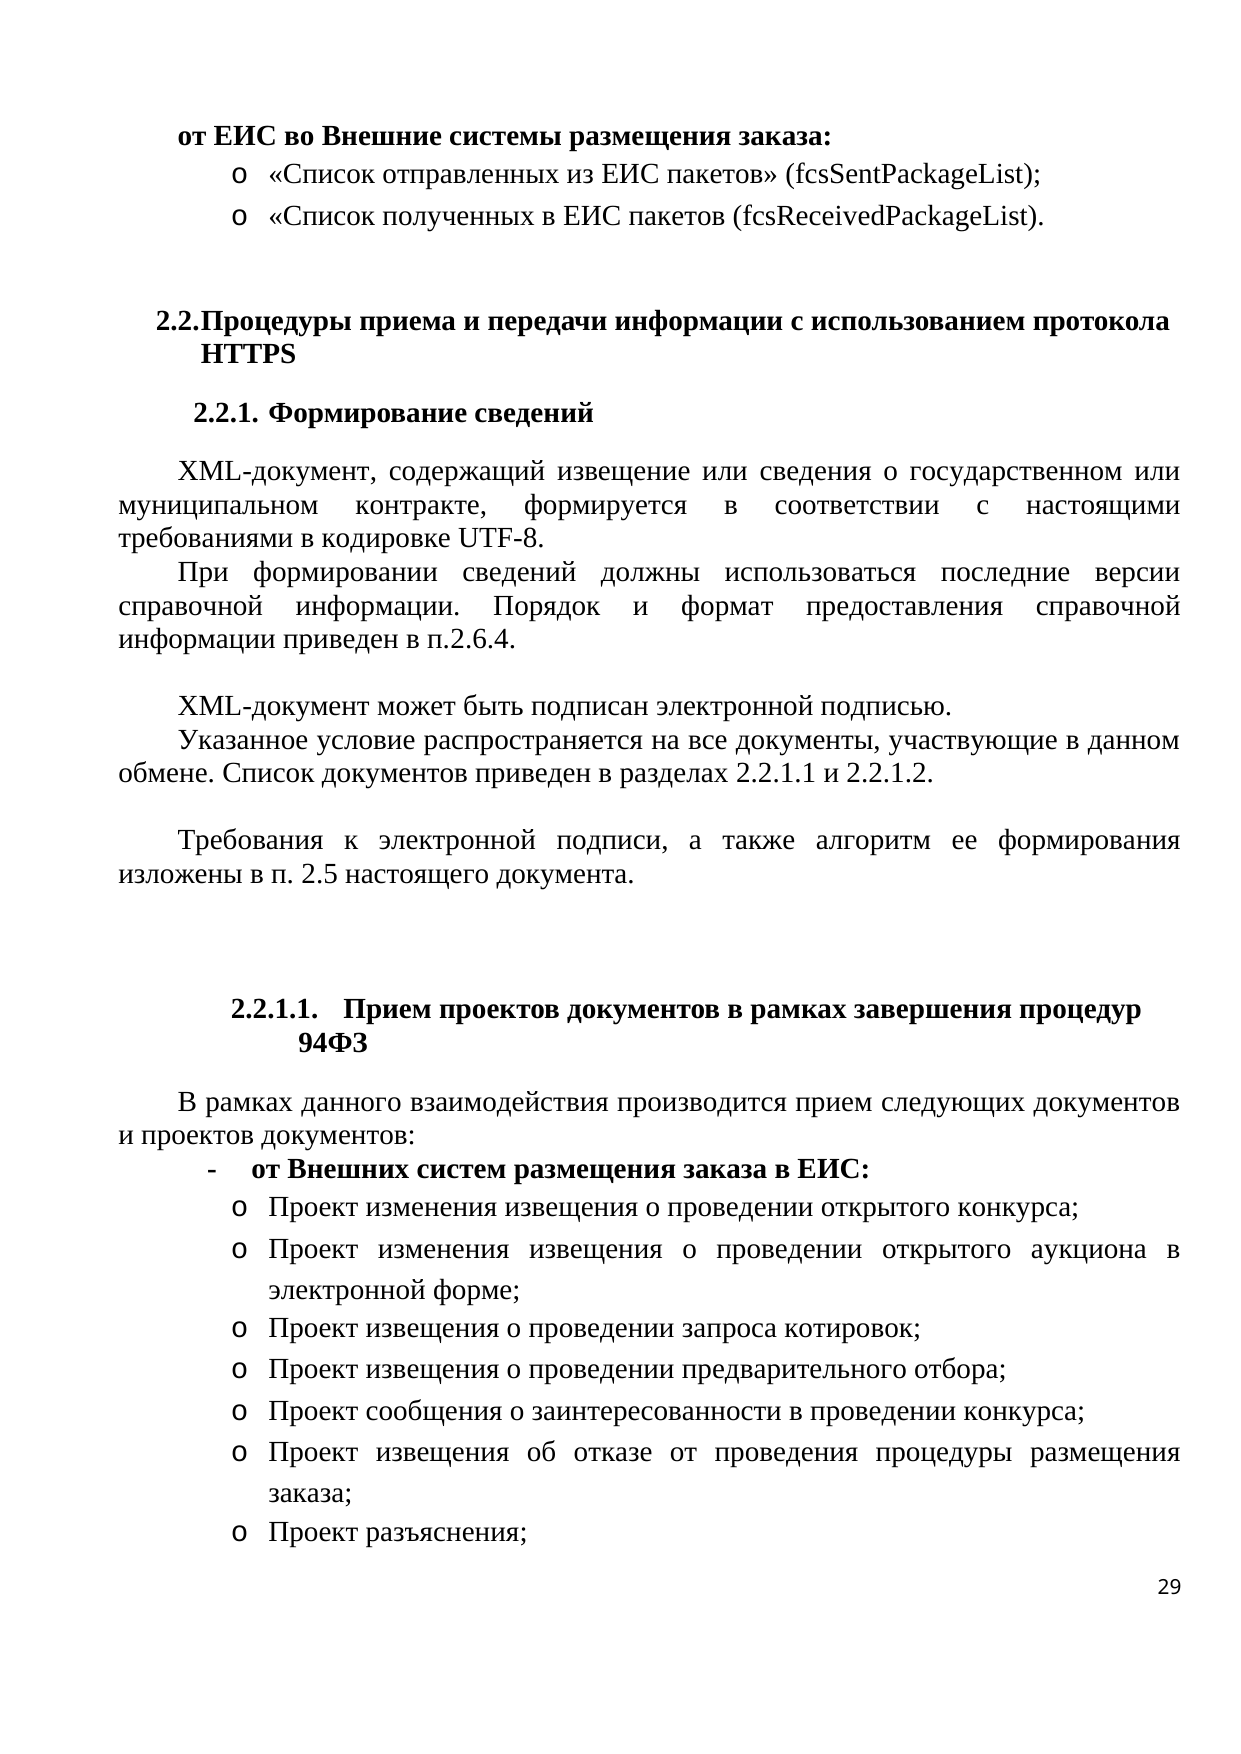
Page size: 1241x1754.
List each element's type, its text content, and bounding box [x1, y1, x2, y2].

list «Список отправленных из ЕИС пакетов» (fcsSentPackageList); [231, 157, 1181, 193]
list Проект изменения извещения о проведении открытого аукциона в электронной форме; [231, 1231, 1181, 1305]
text XML-документ, содержащий извещение или сведения о государственном или муниципальном контракте, формируется в соответствии с настоящими требованиями в кодировке UTF-8. [118, 453, 1181, 554]
list Проект извещения о проведении предварительного отбора; [231, 1352, 1181, 1388]
list Проект изменения извещения о проведении открытого конкурса; [231, 1189, 1181, 1225]
subtitle Процедуры приема и передачи информации с использованием протокола HTTPS [156, 303, 1181, 370]
list от ЕИС во Внешние системы размещения заказа: [118, 118, 1181, 152]
text При формировании сведений должны использоваться последние версии справочной информации. Порядок и формат предоставления справочной информации приведен в п.2.6.1. [118, 554, 1181, 655]
subtitle Прием проектов документов в рамках завершения процедур 94ФЗ [231, 992, 1181, 1059]
subtitle Формирование сведений [193, 395, 1181, 428]
list Проект извещения об отказе от проведения процедуры размещения заказа; [231, 1434, 1181, 1509]
list «Список полученных в ЕИС пакетов (fcsReceivedPackageList). [231, 198, 1181, 234]
list Проект сообщения о заинтересованности в проведении конкурса; [231, 1393, 1181, 1429]
text XML-документ может быть подписан электронной подписью. [118, 688, 1181, 722]
text В рамках данного взаимодействия производится прием следующих документов и проектов документов: [118, 1084, 1181, 1151]
list Проект разъяснения; [231, 1514, 1181, 1550]
text Указанное условие распространяется на все документы, участвующие в данном обмене. Список документов приведен в разделах 2.2.1.1 и 2.2.1.2. [118, 722, 1181, 789]
list от Внешних систем размещения заказа в ЕИС: [207, 1151, 1181, 1184]
list Проект извещения о проведении запроса котировок; [231, 1310, 1181, 1346]
text Требования к электронной подписи, а также алгоритм ее формирования изложены в п. 2.5 настоящего документа. [118, 822, 1181, 889]
